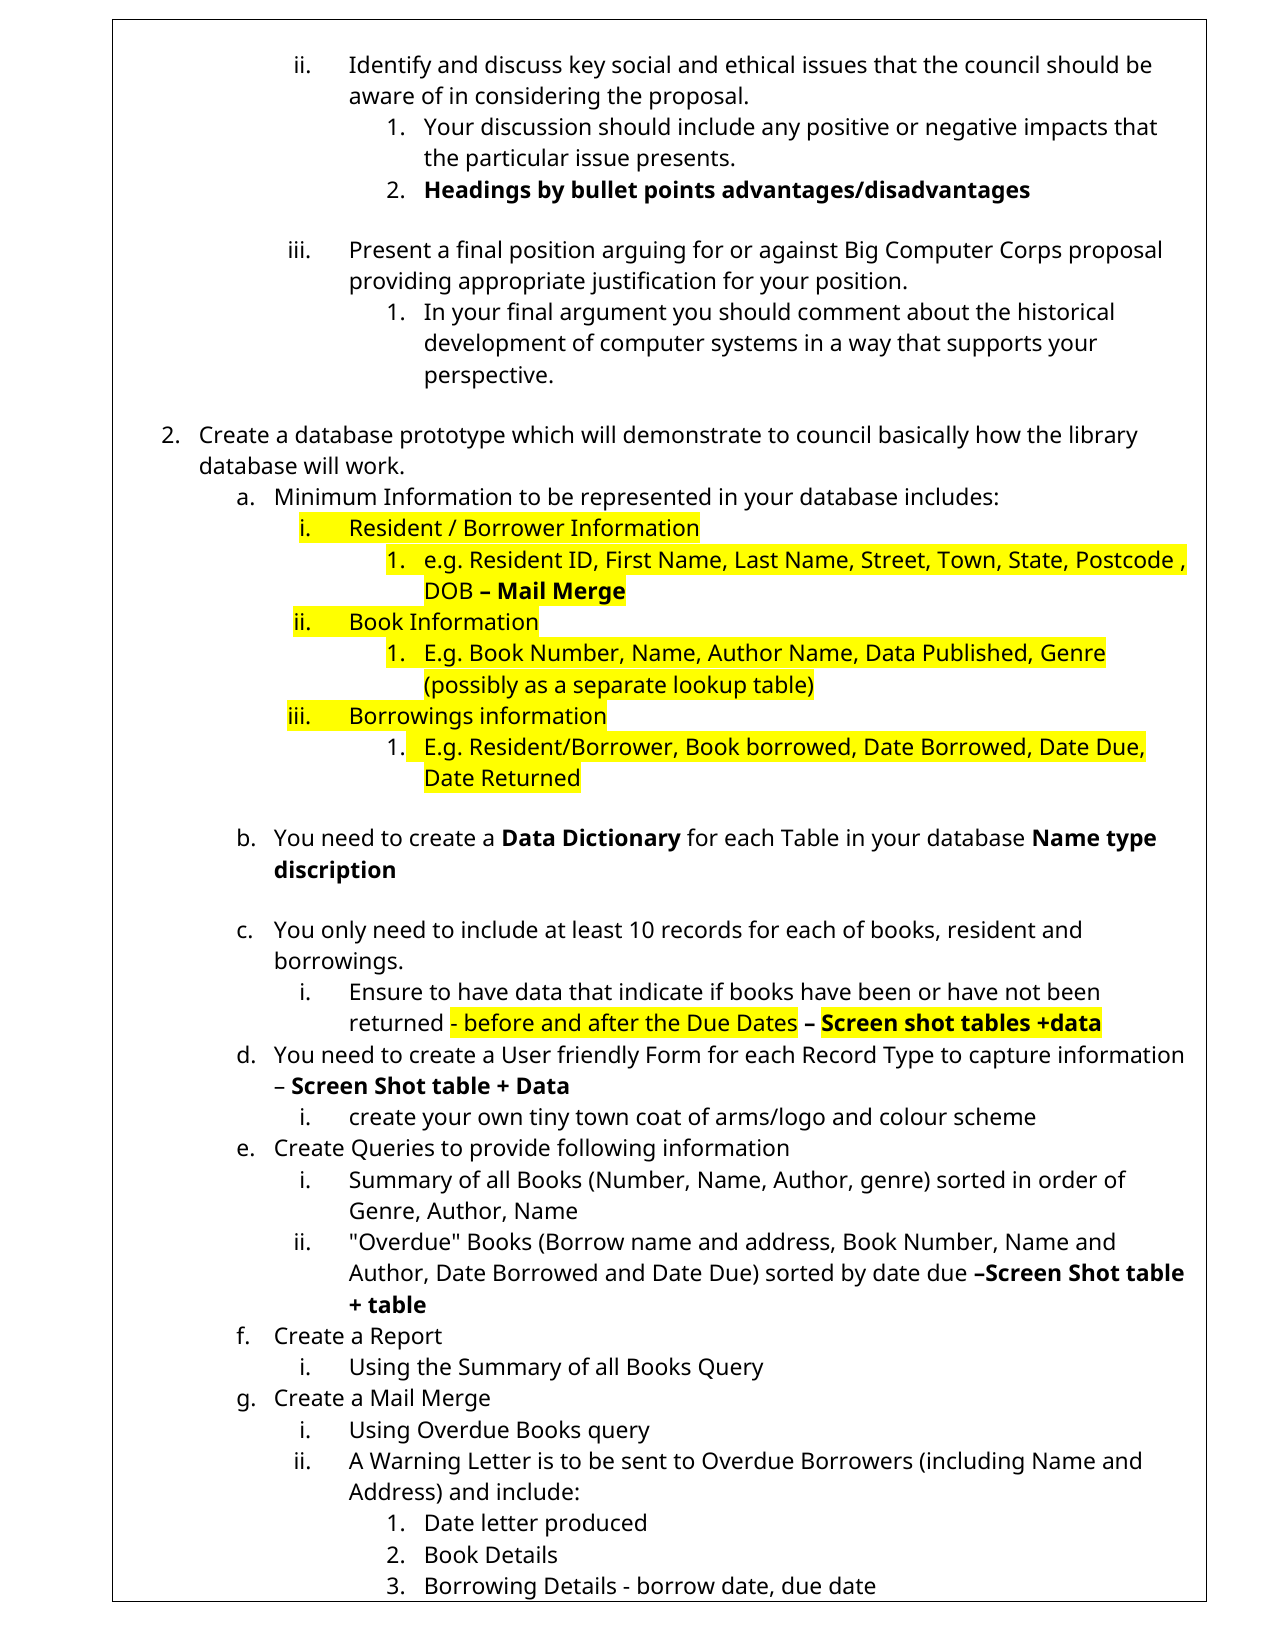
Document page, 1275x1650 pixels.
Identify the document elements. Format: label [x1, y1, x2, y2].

table_cell [113, 20, 1206, 1601]
